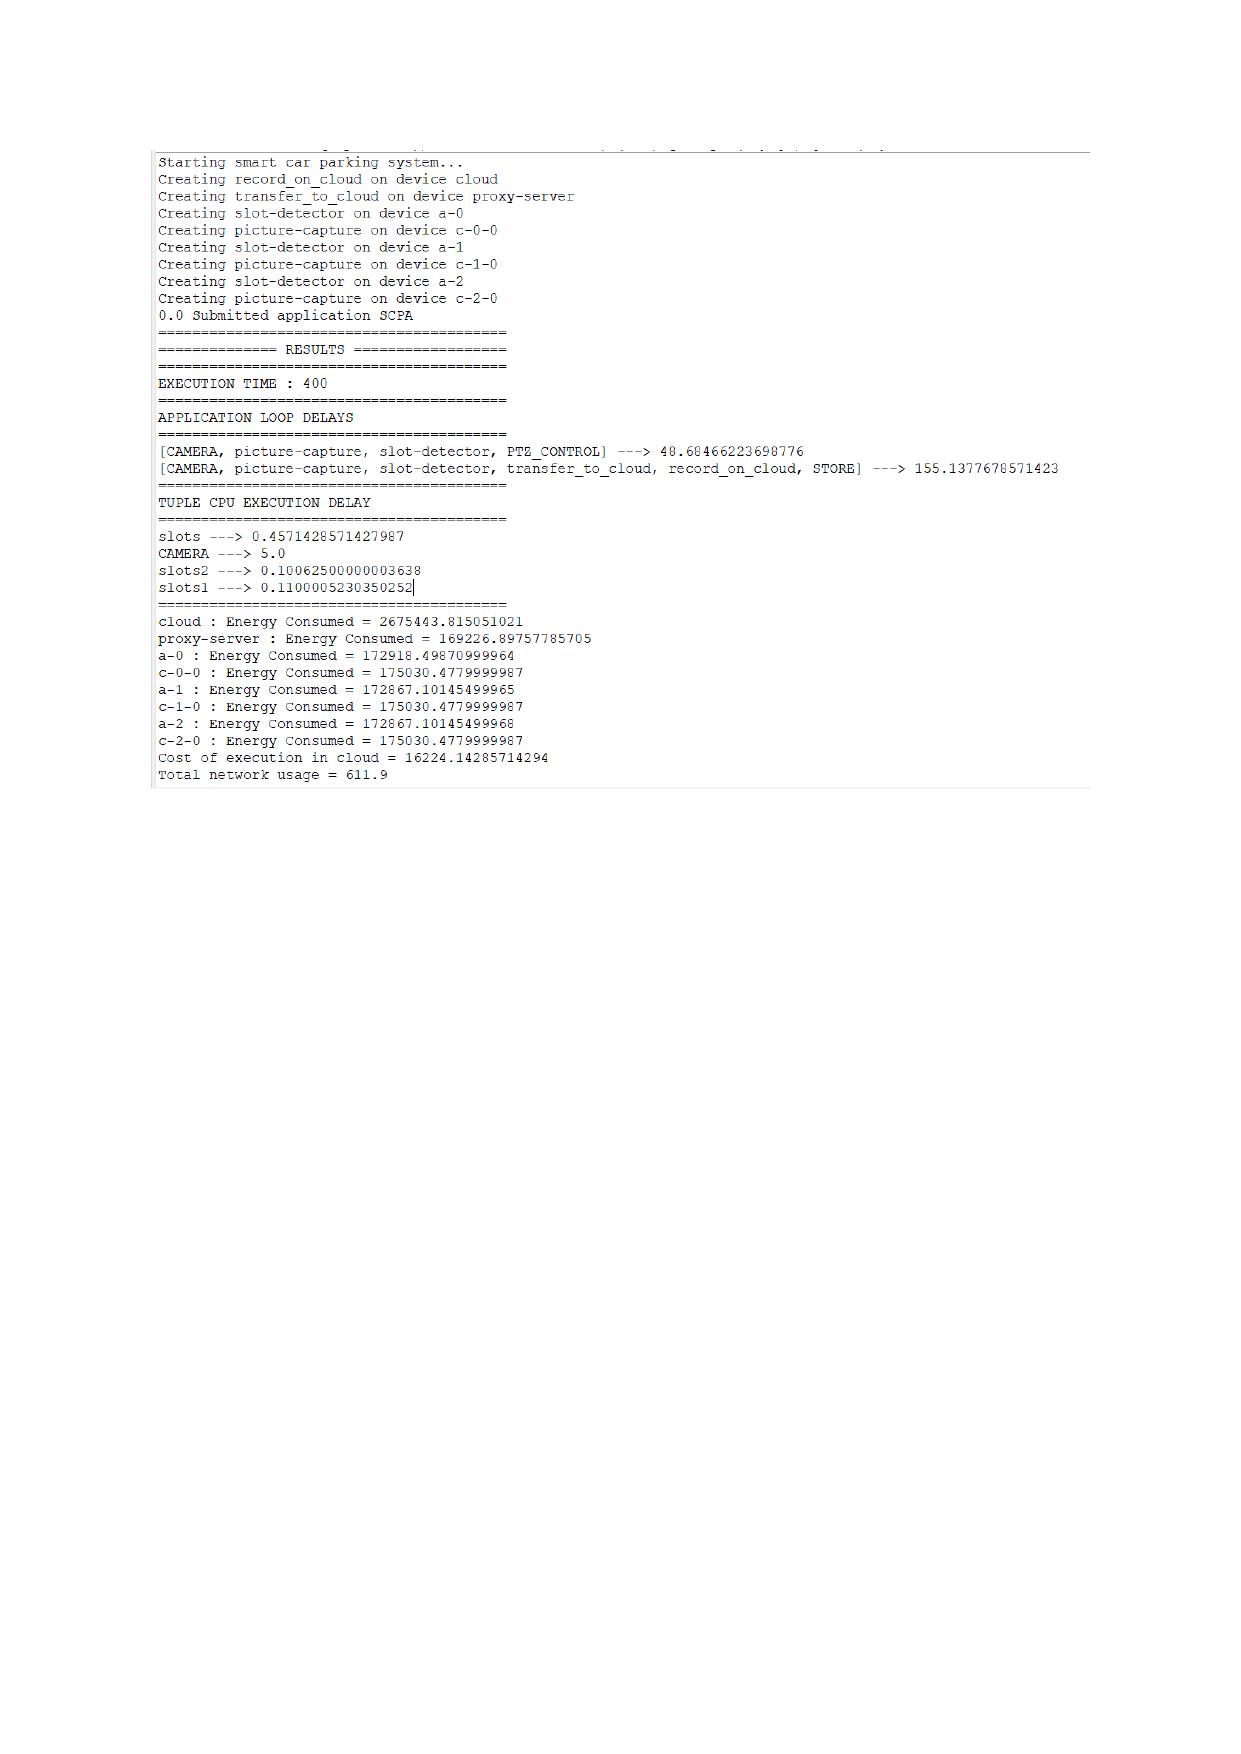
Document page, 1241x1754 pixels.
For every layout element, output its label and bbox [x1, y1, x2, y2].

picture [150, 150, 1091, 789]
